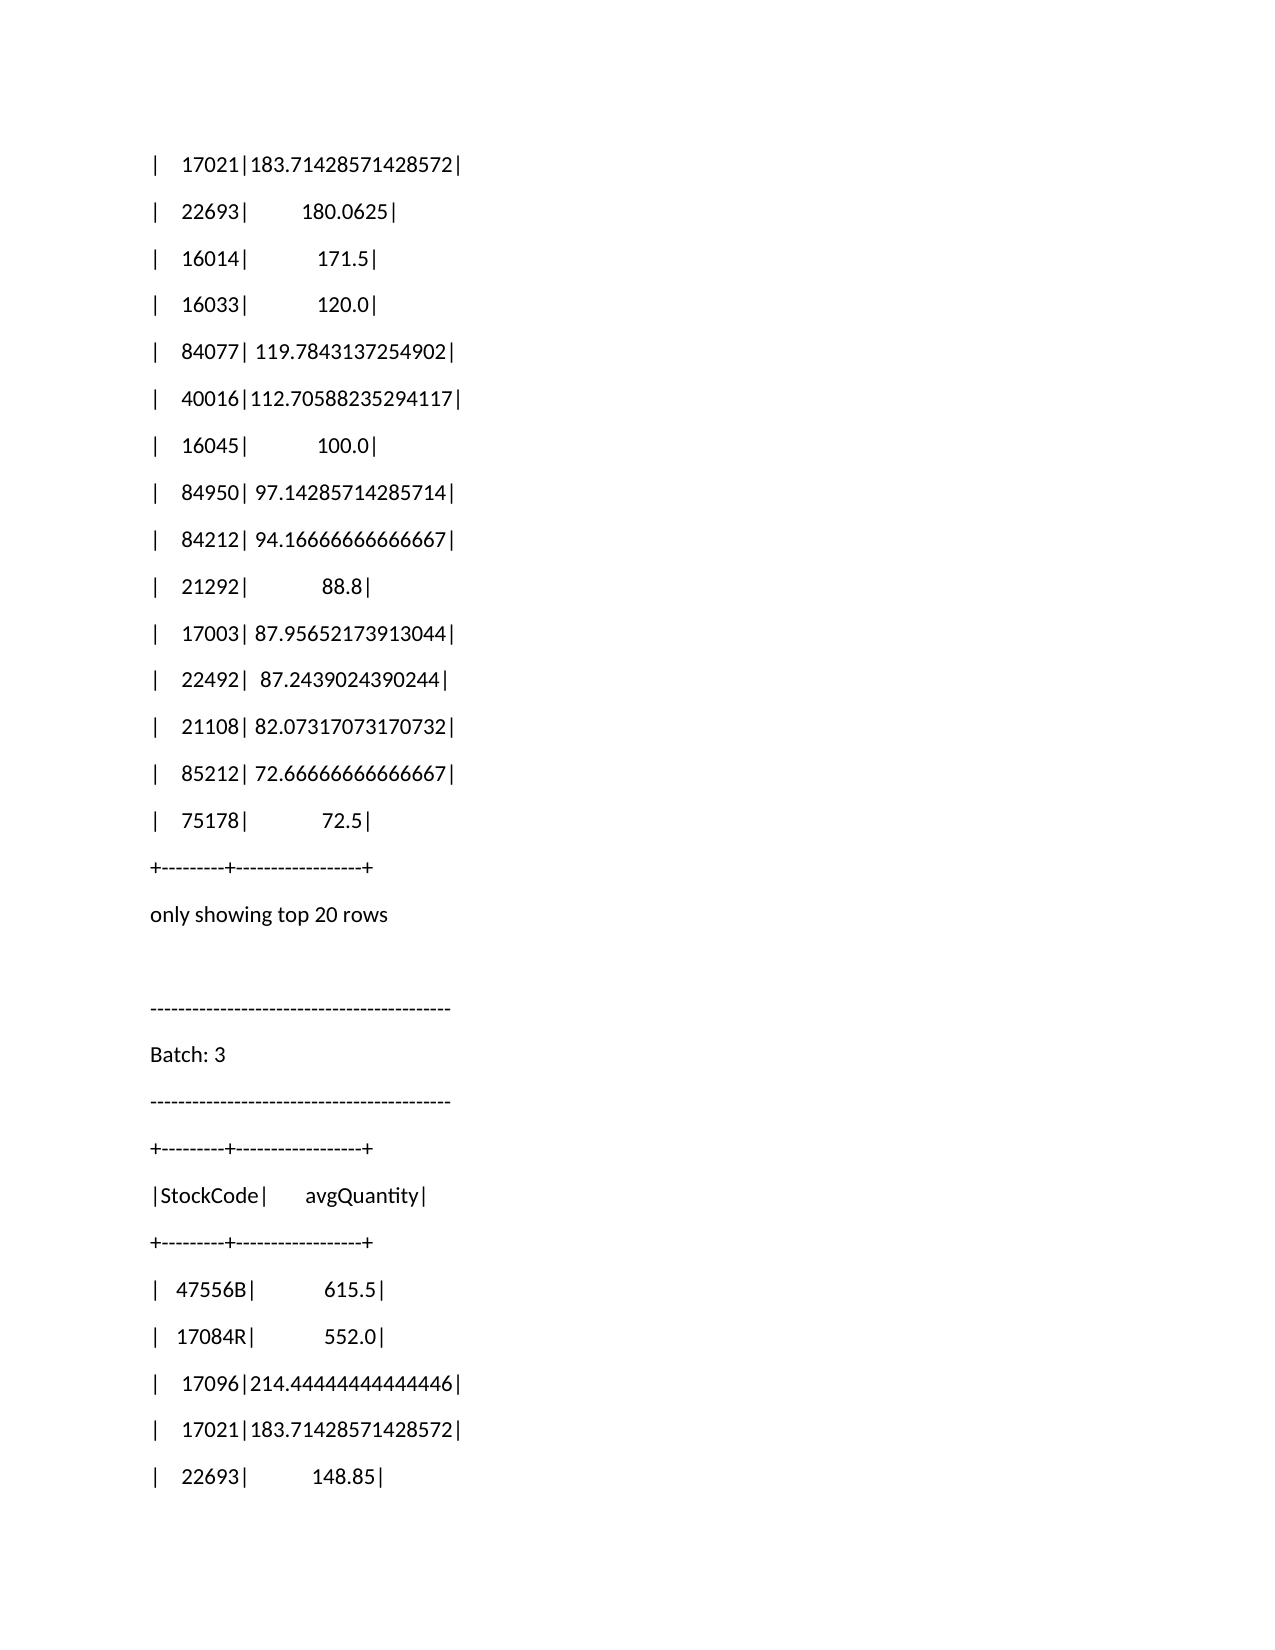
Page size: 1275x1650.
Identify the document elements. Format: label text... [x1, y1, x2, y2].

text | 47556B| 615.5| [150, 1275, 1125, 1303]
text | 17096|214.44444444444446| [150, 1369, 1125, 1397]
text | 17021|183.71428571428572| [150, 150, 1125, 178]
text | 21292| 88.8| [150, 572, 1125, 600]
text | 16014| 171.5| [150, 244, 1125, 272]
text | 17003| 87.95652173913044| [150, 619, 1125, 647]
text | 16033| 120.0| [150, 291, 1125, 319]
text | 84077| 119.7843137254902| [150, 337, 1125, 366]
text | 22693| 180.0625| [150, 197, 1125, 225]
text +---------+------------------+ [150, 853, 1125, 881]
text ------------------------------------------- [150, 994, 1125, 1022]
text | 17021|183.71428571428572| [150, 1416, 1125, 1444]
text ------------------------------------------- [150, 1087, 1125, 1116]
text |StockCode| avgQuantity| [150, 1181, 1125, 1209]
text | 40016|112.70588235294117| [150, 384, 1125, 412]
text | 22693| 148.85| [150, 1462, 1125, 1491]
text +---------+------------------+ [150, 1134, 1125, 1162]
text | 21108| 82.07317073170732| [150, 712, 1125, 741]
text | 22492| 87.2439024390244| [150, 666, 1125, 694]
text | 17084R| 552.0| [150, 1322, 1125, 1350]
text Batch: 3 [150, 1041, 1125, 1069]
text | 85212| 72.66666666666667| [150, 759, 1125, 787]
text only showing top 20 rows [150, 900, 1125, 928]
text | 84950| 97.14285714285714| [150, 478, 1125, 506]
text | 16045| 100.0| [150, 431, 1125, 459]
text | 84212| 94.16666666666667| [150, 525, 1125, 553]
text +---------+------------------+ [150, 1228, 1125, 1256]
text | 75178| 72.5| [150, 806, 1125, 834]
